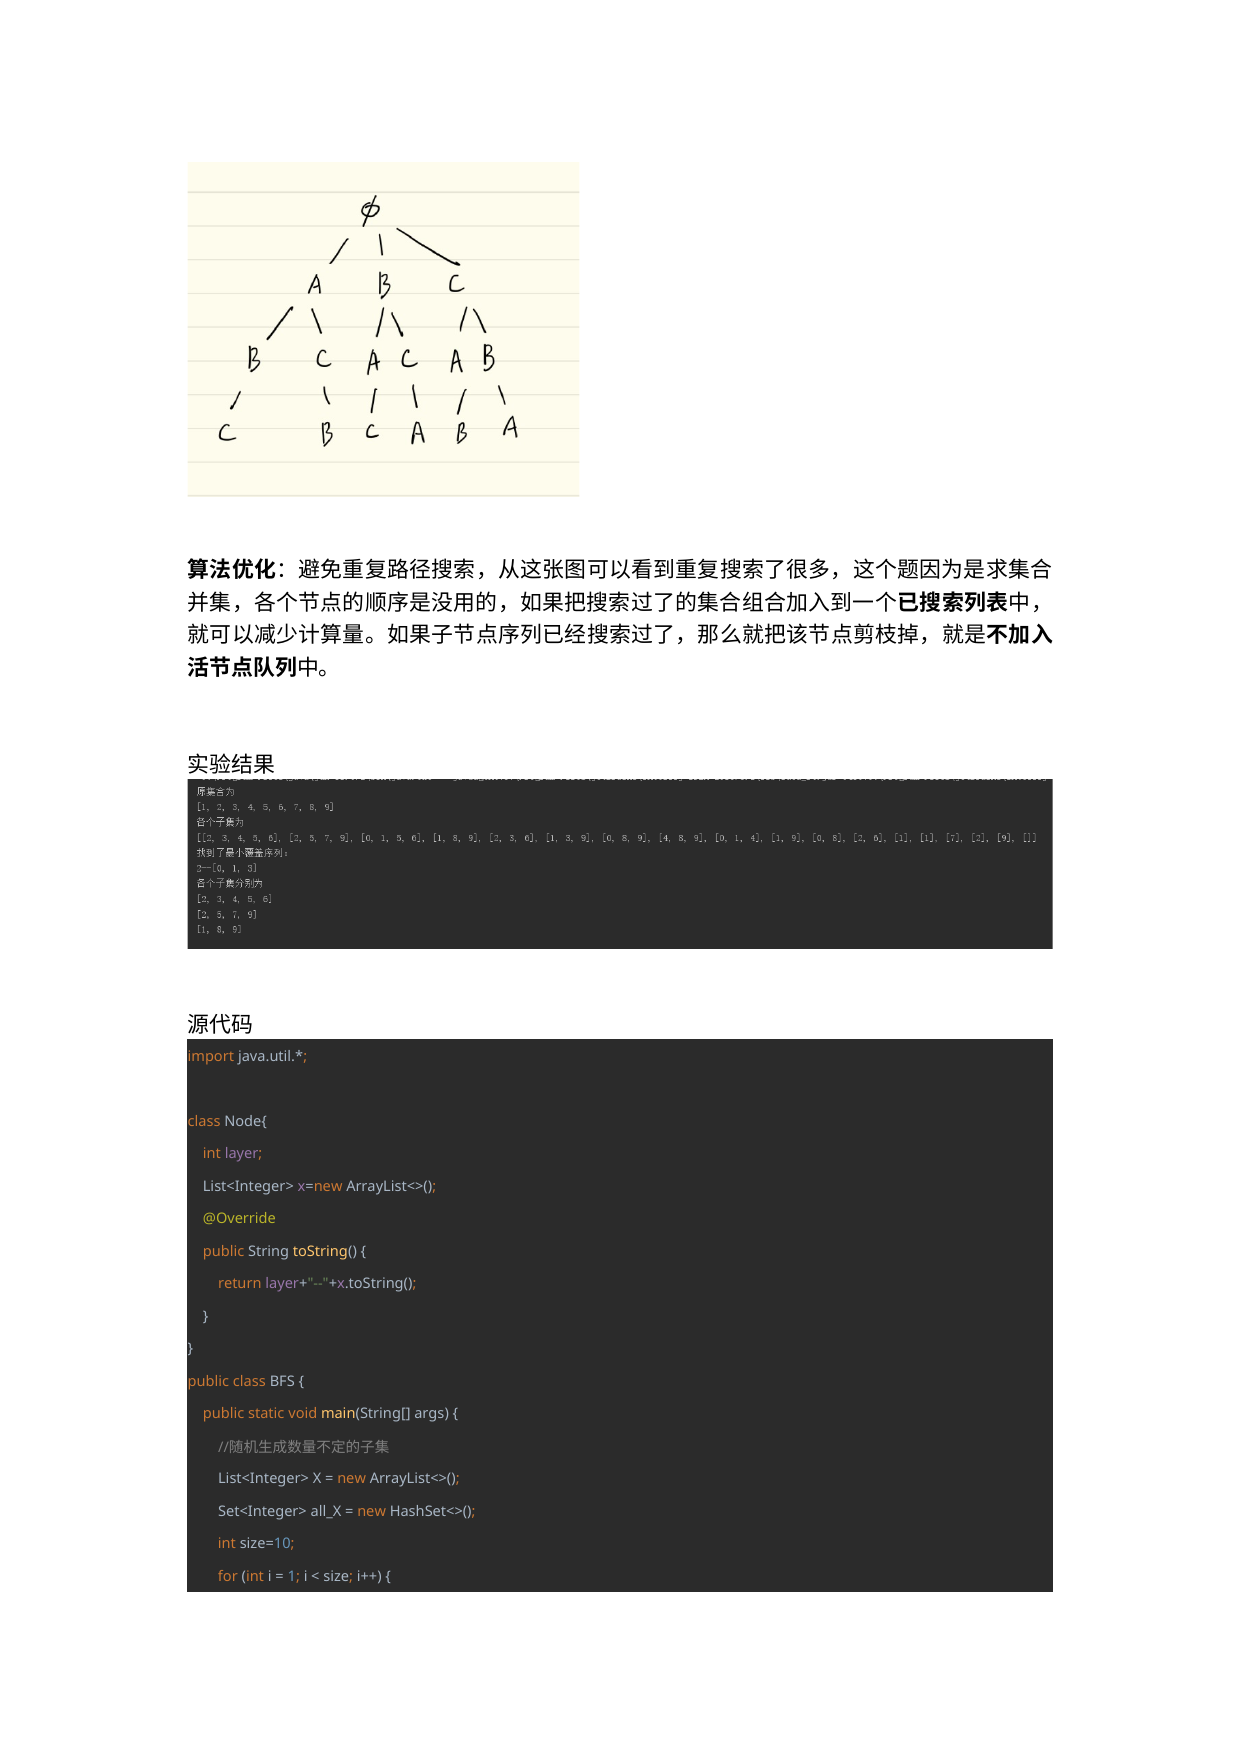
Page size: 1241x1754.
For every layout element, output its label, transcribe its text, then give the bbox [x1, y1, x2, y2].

text 实验结果 [187, 747, 1053, 779]
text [187, 1039, 1053, 1592]
picture [187, 162, 580, 497]
text 源代码 [187, 1007, 1053, 1039]
picture [187, 779, 1053, 949]
text 算法优化：避免重复路径搜索，从这张图可以看到重复搜索了很多，这个题因为是求集合并集，各个节点的顺序是没用的，如果把搜索过了的集合组合加入到一个已搜索列表中，就可以减少计算量。如果子节点序列已经搜索过了，那么就把该节点剪枝掉，就是不加入活节点队列中。 [187, 552, 1053, 682]
